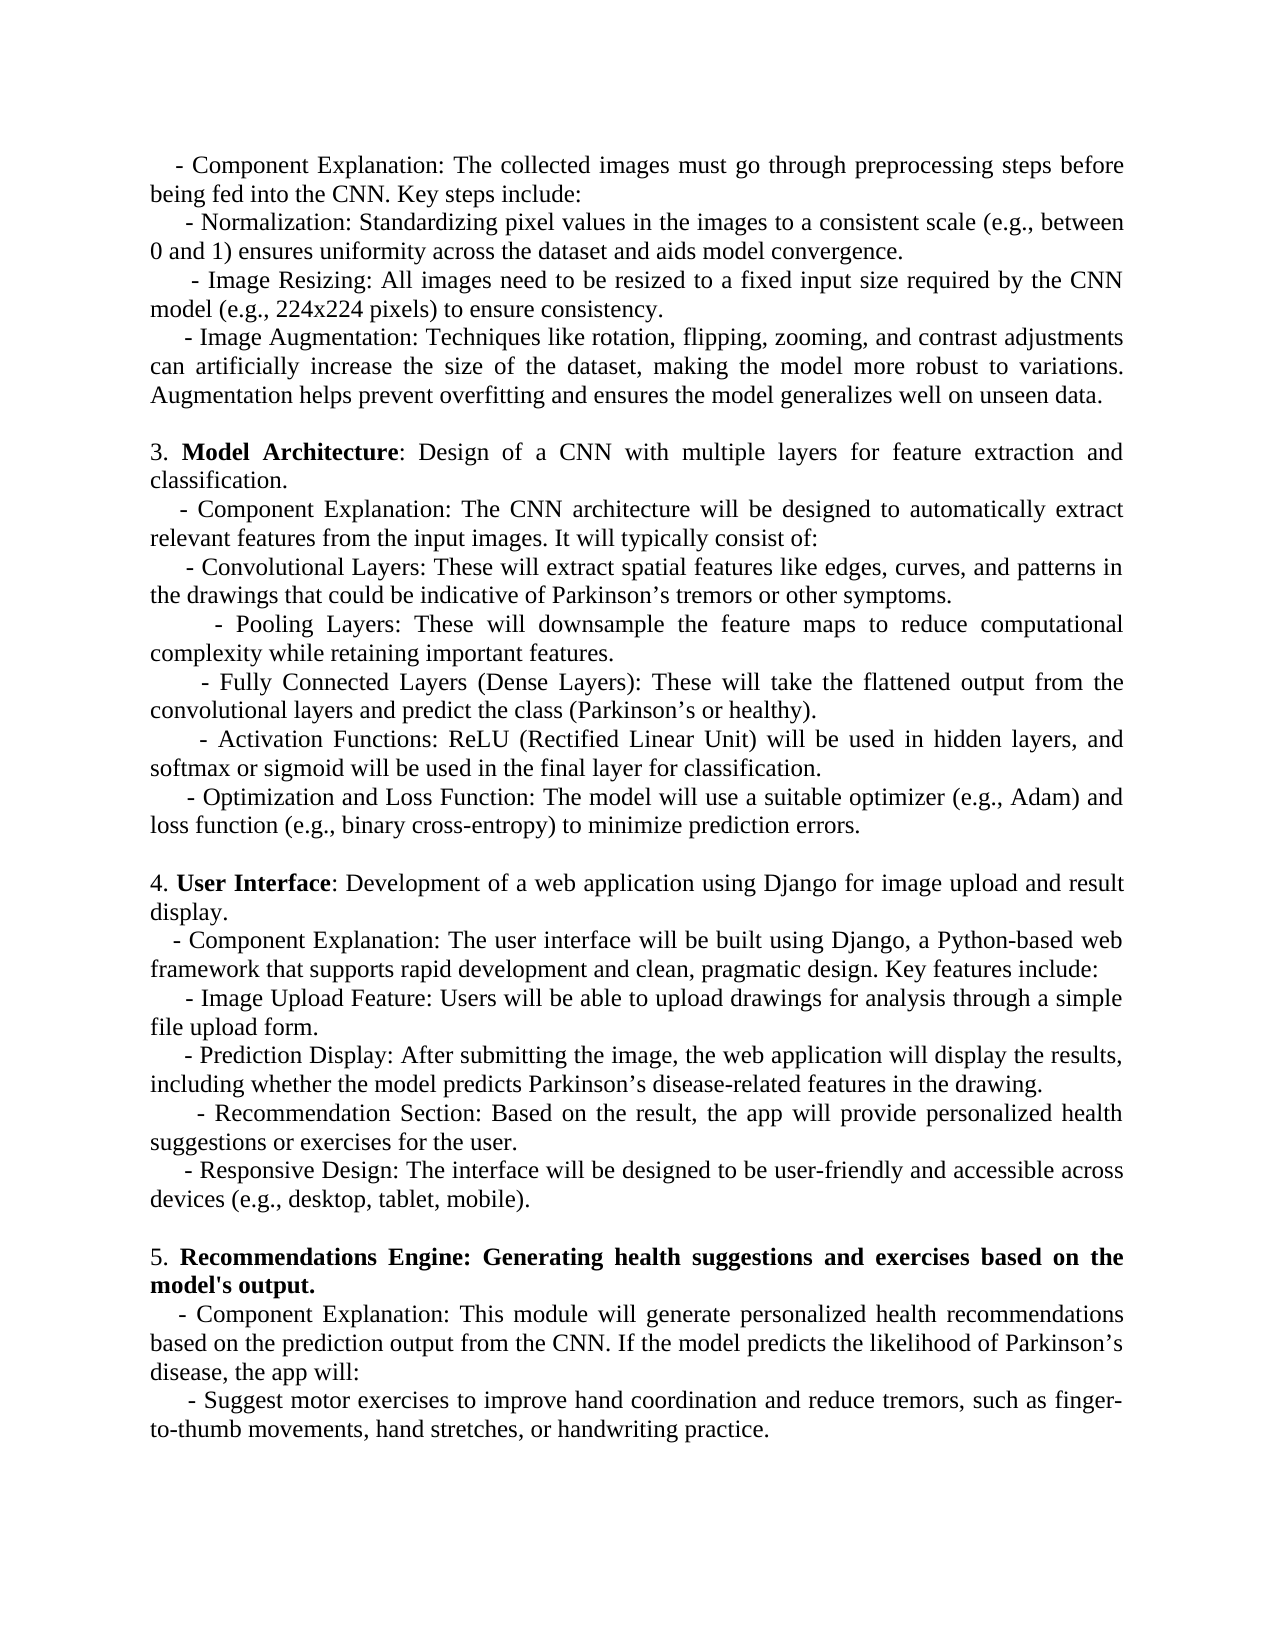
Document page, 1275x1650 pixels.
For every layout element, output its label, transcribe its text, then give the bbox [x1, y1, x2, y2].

text 5. Recommendations Engine: Generating health suggestions and exercises based on the model's output. [150, 1242, 1125, 1299]
text - Recommendation Section: Based on the result, the app will provide personalized health suggestions or exercises for the user. [150, 1098, 1125, 1156]
text - Component Explanation: The user interface will be built using Django, a Python-based web framework that supports rapid development and clean, pragmatic design. Key features include: [150, 926, 1125, 983]
text - Prediction Display: After submitting the image, the web application will display the results, including whether the model predicts Parkinson’s disease-related features in the drawing. [150, 1041, 1125, 1098]
text - Activation Functions: ReLU (Rectified Linear Unit) will be used in hidden layers, and softmax or sigmoid will be used in the final layer for classification. [150, 724, 1125, 782]
text 4. User Interface: Development of a web application using Django for image upload and result display. [150, 868, 1125, 926]
text - Suggest motor exercises to improve hand coordination and reduce tremors, such as finger-to-thumb movements, hand stretches, or handwriting practice. [150, 1386, 1125, 1443]
text - Convolutional Layers: These will extract spatial features like edges, curves, and patterns in the drawings that could be indicative of Parkinson’s tremors or other symptoms. [150, 552, 1125, 609]
text - Pooling Layers: These will downsample the feature maps to reduce computational complexity while retaining important features. [150, 609, 1125, 667]
text - Image Augmentation: Techniques like rotation, flipping, zooming, and contrast adjustments can artificially increase the size of the dataset, making the model more robust to variations. Augmentation helps prevent overfitting and ensures the model generalizes well on unseen data. [150, 322, 1125, 409]
text 3. Model Architecture: Design of a CNN with multiple layers for feature extraction and classification. [150, 437, 1125, 494]
text - Component Explanation: The collected images must go through preprocessing steps before being fed into the CNN. Key steps include: [150, 150, 1125, 207]
text - Fully Connected Layers (Dense Layers): These will take the flattened output from the convolutional layers and predict the class (Parkinson’s or healthy). [150, 667, 1125, 724]
text - Responsive Design: The interface will be designed to be user-friendly and accessible across devices (e.g., desktop, tablet, mobile). [150, 1156, 1125, 1213]
text - Component Explanation: This module will generate personalized health recommendations based on the prediction output from the CNN. If the model predicts the likelihood of Parkinson’s disease, the app will: [150, 1299, 1125, 1386]
text - Component Explanation: The CNN architecture will be designed to automatically extract relevant features from the input images. It will typically consist of: [150, 494, 1125, 552]
text - Image Resizing: All images need to be resized to a fixed input size required by the CNN model (e.g., 224x224 pixels) to ensure consistency. [150, 265, 1125, 322]
text - Normalization: Standardizing pixel values in the images to a consistent scale (e.g., between 0 and 1) ensures uniformity across the dataset and aids model convergence. [150, 207, 1125, 265]
text - Image Upload Feature: Users will be able to upload drawings for analysis through a simple file upload form. [150, 983, 1125, 1041]
text - Optimization and Loss Function: The model will use a suitable optimizer (e.g., Adam) and loss function (e.g., binary cross-entropy) to minimize prediction errors. [150, 782, 1125, 839]
